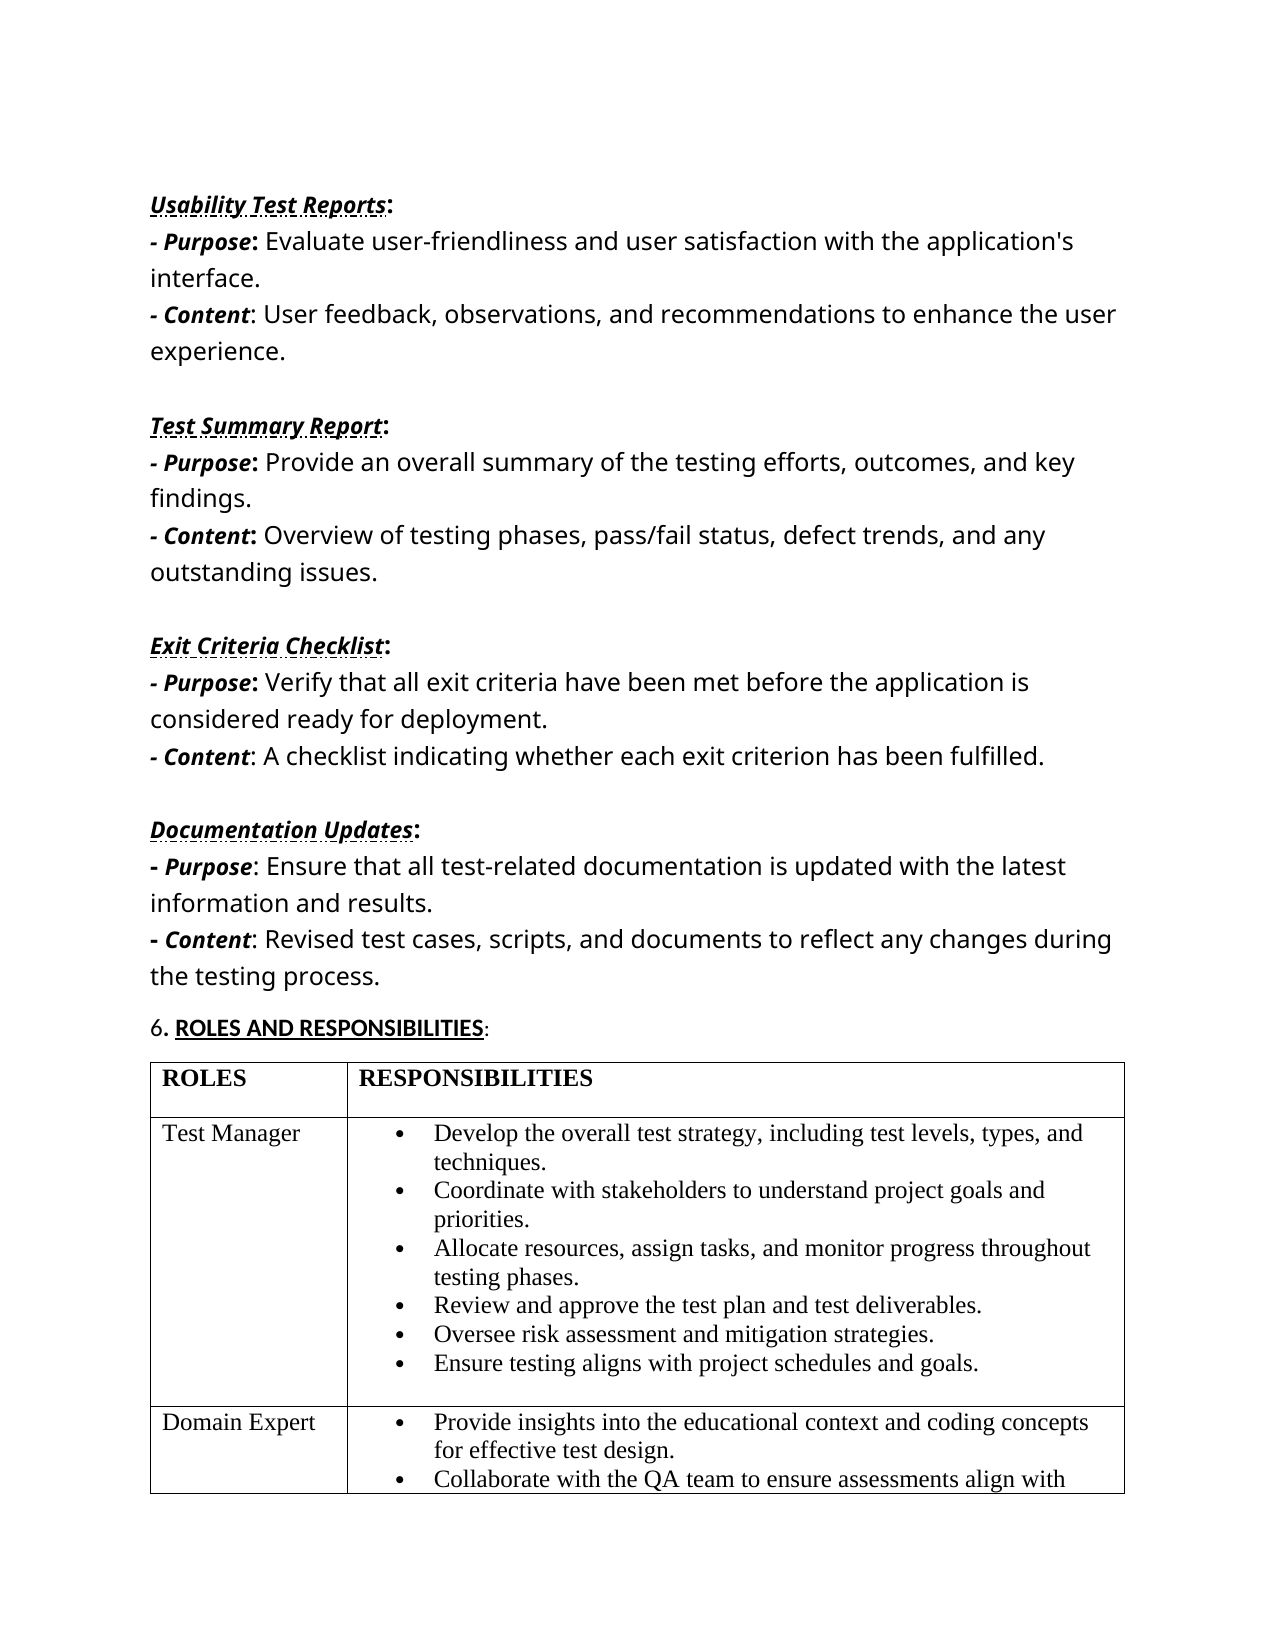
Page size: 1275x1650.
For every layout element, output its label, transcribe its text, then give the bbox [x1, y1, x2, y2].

table_cell Test Manager [151, 1118, 347, 1406]
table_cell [348, 1407, 1124, 1493]
table_cell Develop the overall test strategy, including test levels, types, and techniques. Coordinate with stakeholders to understand project goals and priorities. Allocate resources, assign tasks, and monitor progress throughout testing phases. Review and approve the test plan and test deliverables. Oversee risk assessment and mitigation strategies. Ensure testing aligns with project schedules and goals. [348, 1118, 1124, 1406]
table_header RESPONSIBILITIES [348, 1063, 1124, 1117]
table_header ROLES [151, 1063, 347, 1117]
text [150, 150, 1125, 993]
table_cell Domain Expert [151, 1407, 347, 1493]
text 6. ROLES AND RESPONSIBILITIES: [150, 1012, 1125, 1043]
